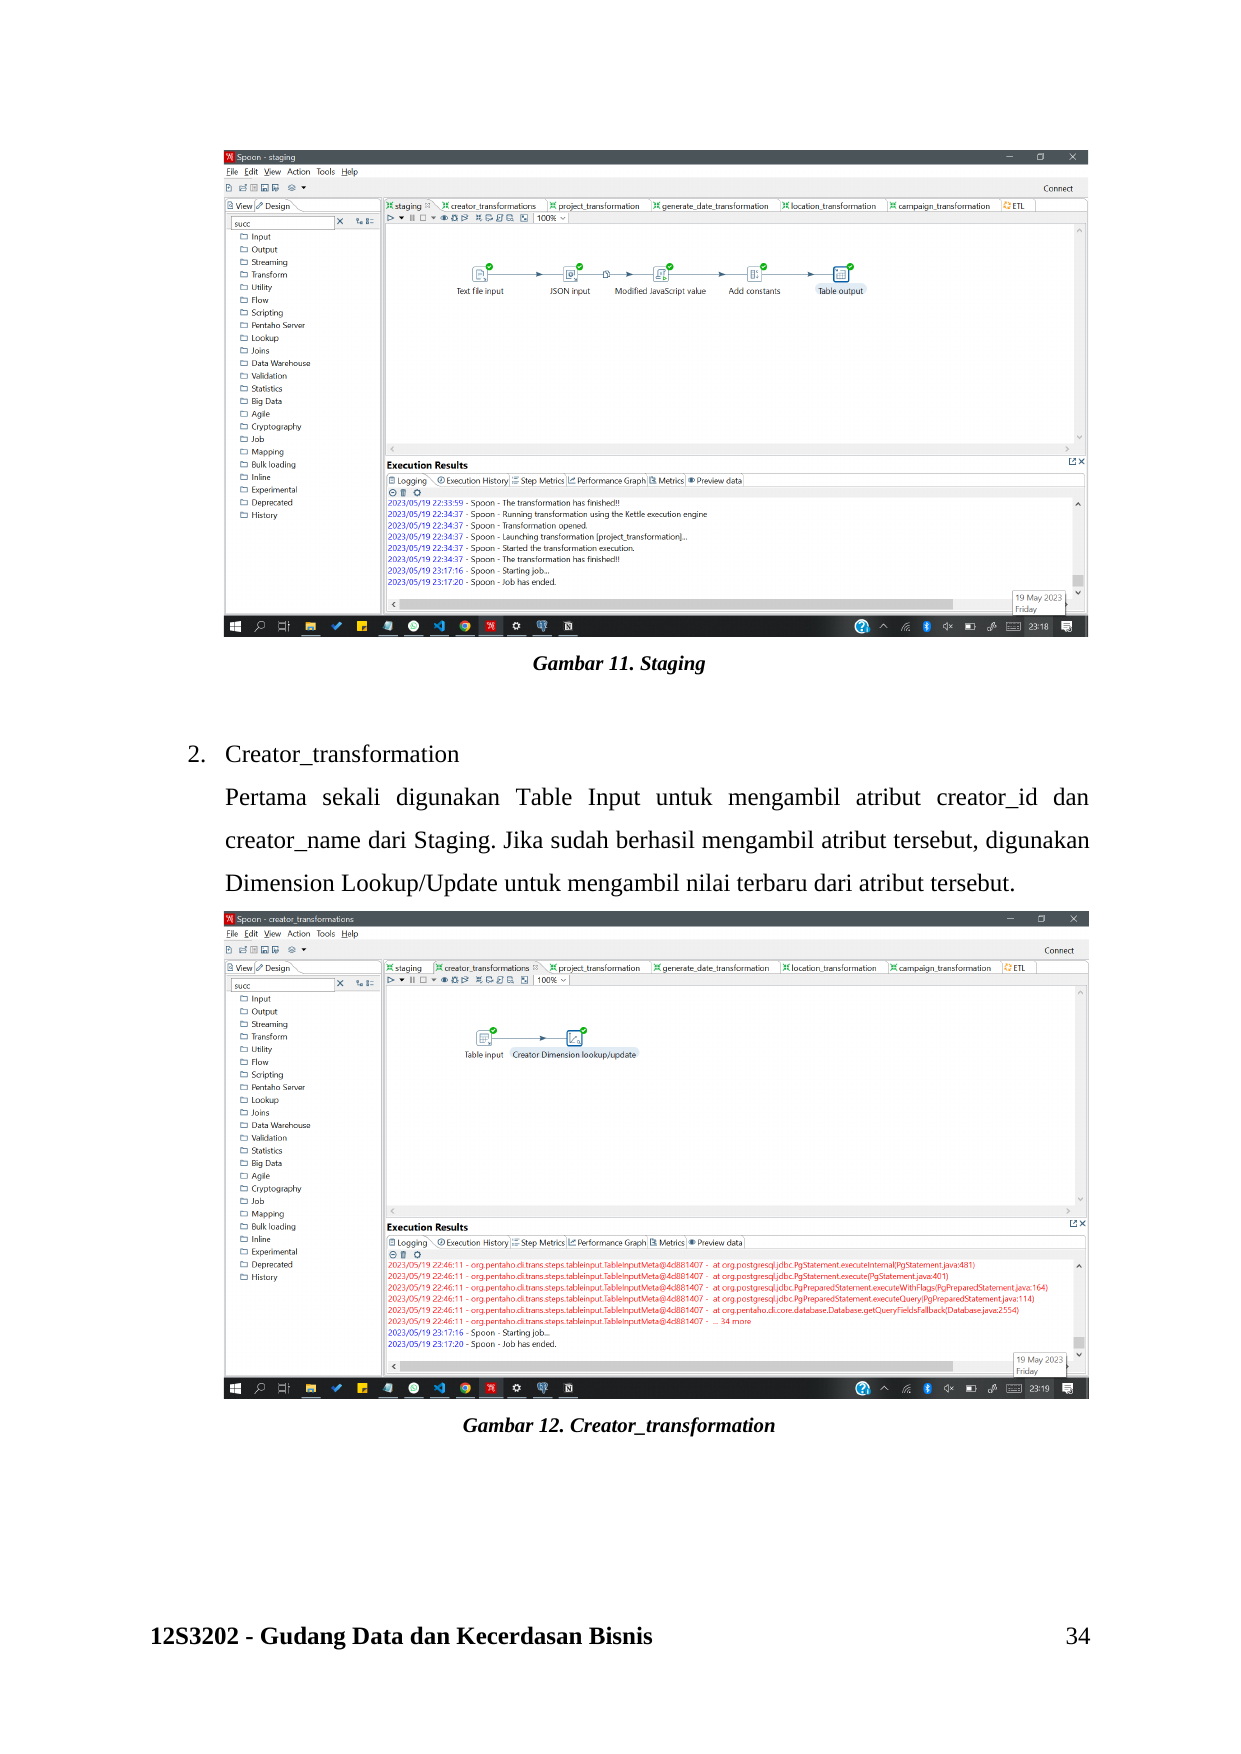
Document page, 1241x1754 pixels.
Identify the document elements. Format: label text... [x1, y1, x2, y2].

picture [223, 911, 1089, 1399]
text Pertama sekali digunakan Table Input untuk mengambil atribut creator_id dan creator_name dari Staging. Jika sudah berhasil mengambil atribut tersebut, digunakan Dimension Lookup/Update untuk mengambil nilai terbaru dari atribut tersebut. [225, 782, 1090, 897]
list Creator_transformation [187, 739, 1090, 768]
text Gambar 11. Staging [150, 651, 1090, 675]
picture [223, 150, 1089, 637]
text Gambar 12. Creator_transformation [150, 1413, 1090, 1437]
